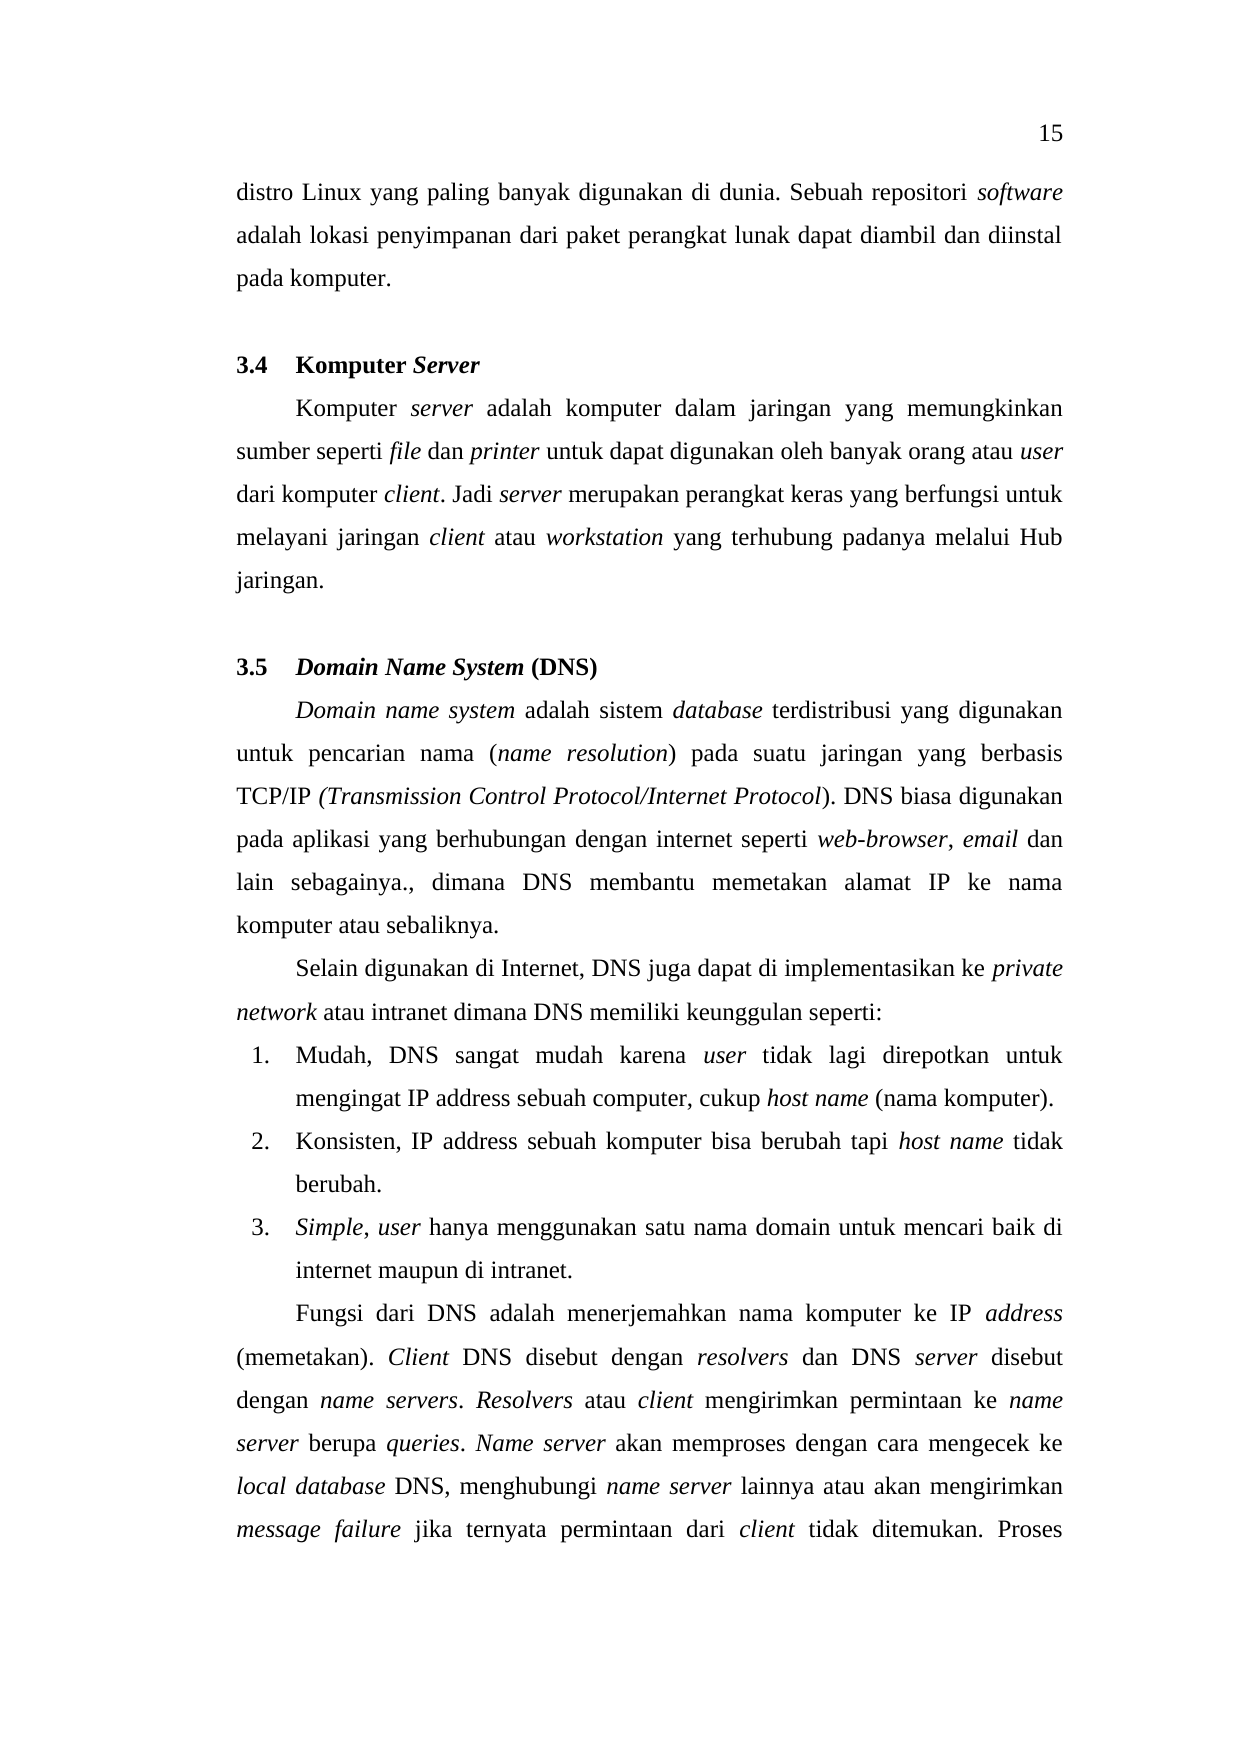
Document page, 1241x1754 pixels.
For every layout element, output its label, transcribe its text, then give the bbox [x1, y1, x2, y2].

list Simple, user hanya menggunakan satu nama domain untuk mencari baik di internet maupun di intranet. [251, 1212, 1063, 1284]
subtitle Komputer Server [236, 350, 1063, 378]
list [236, 1298, 1063, 1543]
subtitle Domain Name System (DNS) [236, 652, 1063, 680]
list Domain name system adalah sistem database terdistribusi yang digunakan untuk pencarian nama (name resolution) pada suatu jaringan yang berbasis TCP/IP (Transmission Control Protocol/Internet Protocol). DNS biasa digunakan pada aplikasi yang berhubungan dengan internet seperti web-browser, email dan lain sebagainya., dimana DNS membantu memetakan alamat IP ke nama komputer atau sebaliknya. [236, 695, 1063, 939]
list Selain digunakan di Internet, DNS juga dapat di implementasikan ke private network atau intranet dimana DNS memiliki keunggulan seperti: [236, 953, 1063, 1025]
text Komputer server adalah komputer dalam jaringan yang memungkinkan sumber seperti file dan printer untuk dapat digunakan oleh banyak orang atau user dari komputer client. Jadi server merupakan perangkat keras yang berfungsi untuk melayani jaringan client atau workstation yang terhubung padanya melalui Hub jaringan. [236, 393, 1063, 594]
list Konsisten, IP address sebuah komputer bisa berubah tapi host name tidak berubah. [251, 1126, 1063, 1198]
list Mudah, DNS sangat mudah karena user tidak lagi direpotkan untuk mengingat IP address sebuah computer, cukup host name (nama komputer). [251, 1040, 1063, 1112]
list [236, 177, 1063, 292]
